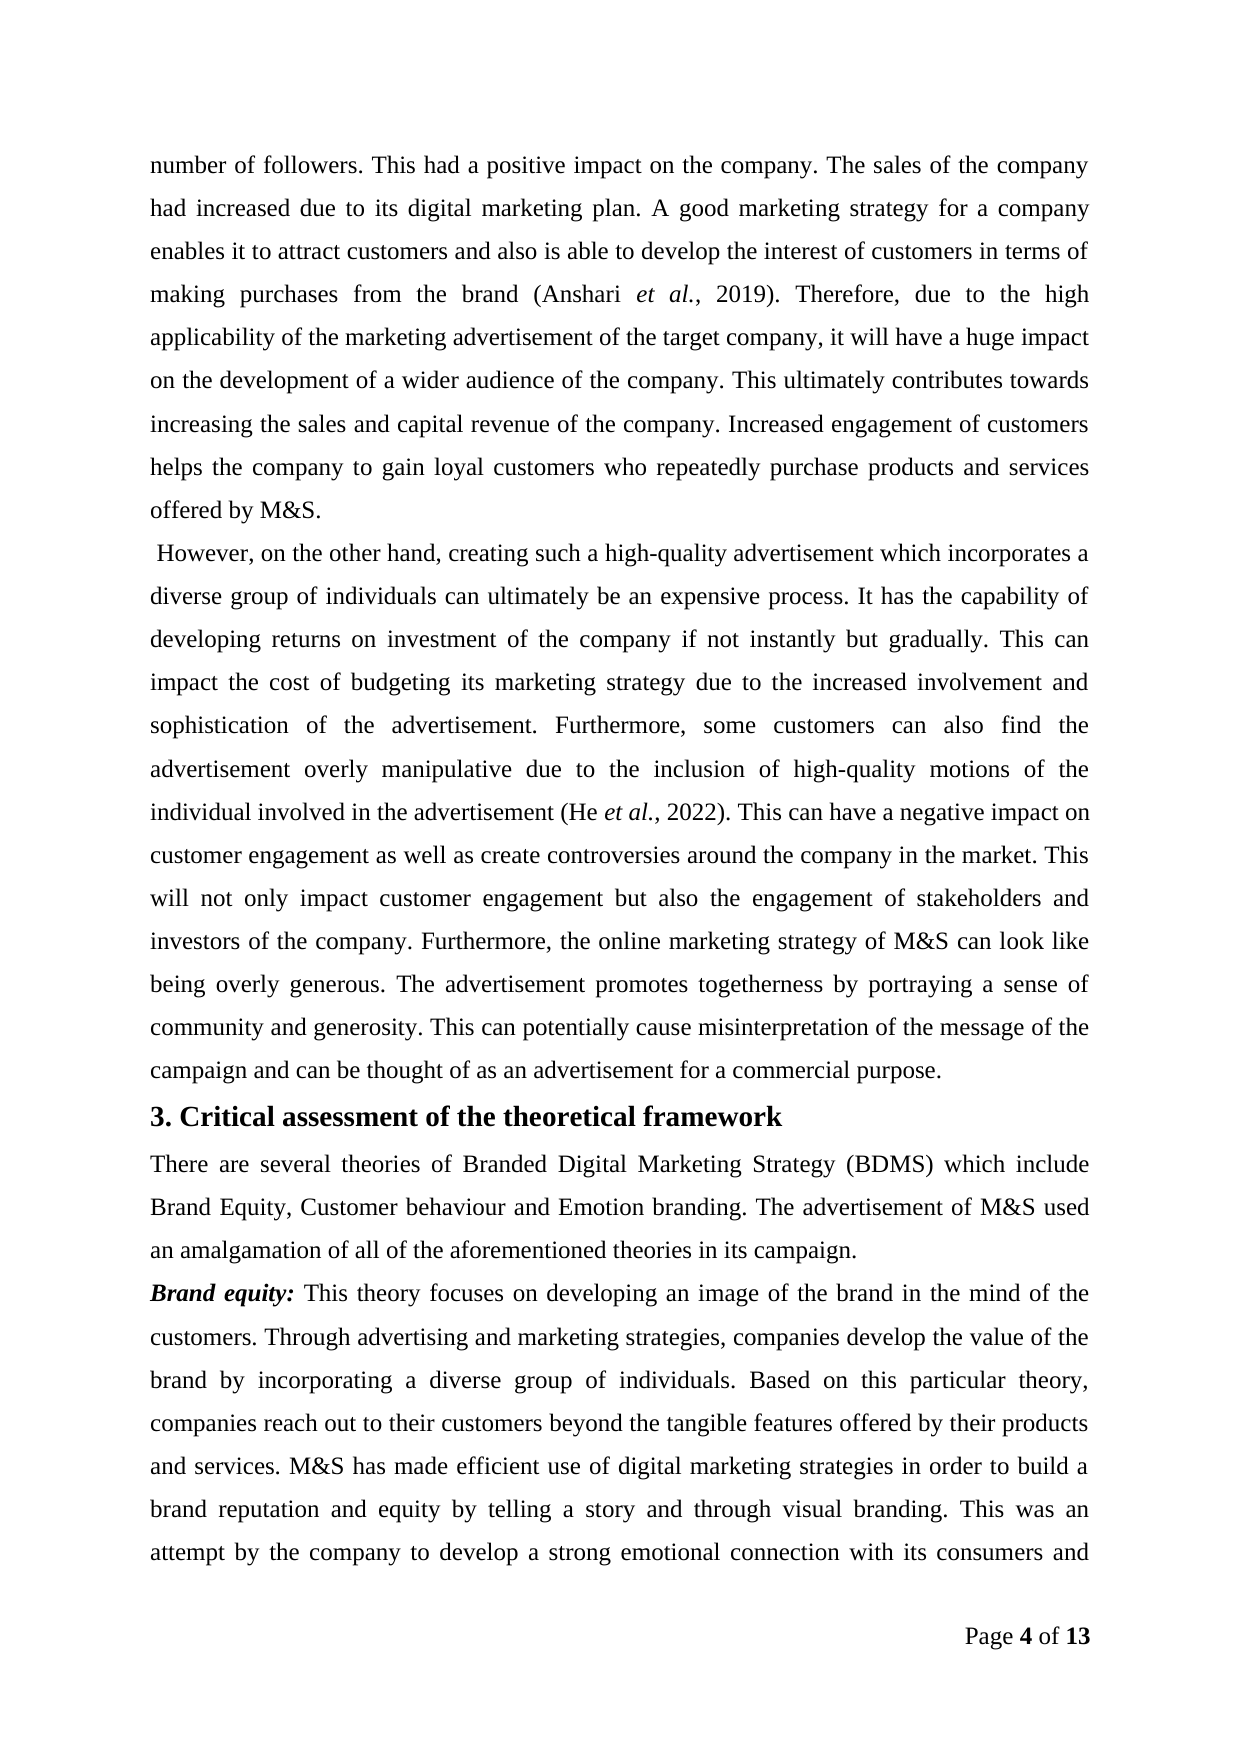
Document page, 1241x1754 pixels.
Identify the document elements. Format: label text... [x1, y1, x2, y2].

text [150, 150, 1090, 524]
text There are several theories of Branded Digital Marketing Strategy (BDMS) which include Brand Equity, Customer behaviour and Emotion branding. The advertisement of M&S used an amalgamation of all of the aforementioned theories in its campaign. [150, 1149, 1090, 1264]
subtitle 3. Critical assessment of the theoretical framework [150, 1099, 1090, 1132]
text However, on the other hand, creating such a high-quality advertisement which incorporates a diverse group of individuals can ultimately be an expensive process. It has the capability of developing returns on investment of the company if not instantly but gradually. This can impact the cost of budgeting its marketing strategy due to the increased involvement and sophistication of the advertisement. Furthermore, some customers can also find the advertisement overly manipulative due to the inclusion of high-quality motions of the individual involved in the advertisement (He et al., 2022). This can have a negative impact on customer engagement as well as create controversies around the company in the market. This will not only impact customer engagement but also the engagement of stakeholders and investors of the company. Furthermore, the online marketing strategy of M&S can look like being overly generous. The advertisement promotes togetherness by portraying a sense of community and generosity. This can potentially cause misinterpretation of the message of the campaign and can be thought of as an advertisement for a commercial purpose. [150, 538, 1090, 1084]
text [150, 1278, 1090, 1566]
